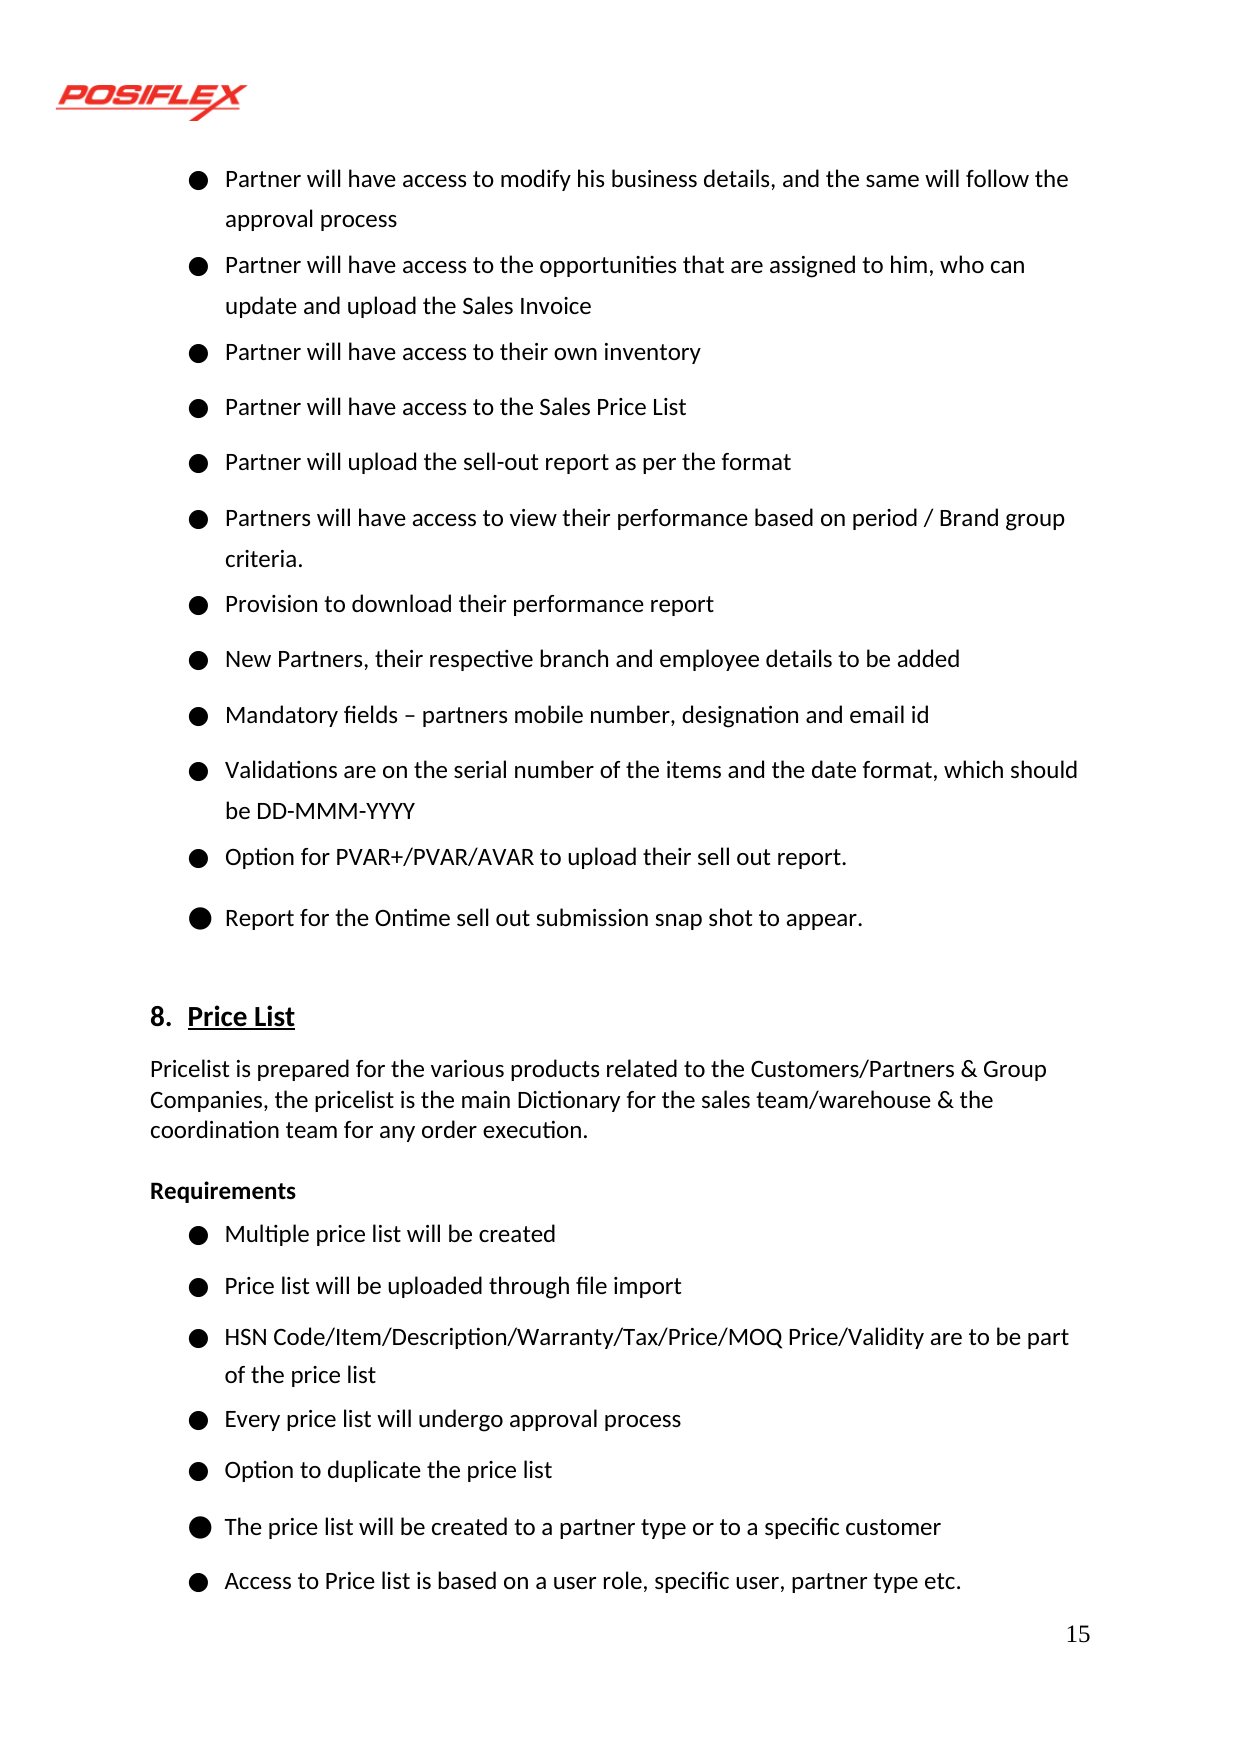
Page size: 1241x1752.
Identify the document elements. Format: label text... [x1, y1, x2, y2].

list Partner will have access to the Sales Price List [187, 378, 1090, 430]
list Partner will have access to their own inventory [187, 323, 1090, 374]
list The price list will be created to a partner type or to a specific customer [187, 1493, 1090, 1552]
list Option to duplicate the price list [187, 1441, 1090, 1493]
list Report for the Ontime sell out submission snap shot to appear. [187, 883, 1090, 943]
picture [55, 85, 248, 121]
text Pricelist is prepared for the various products related to the Customers/Partners & Group Companies, the pricelist is the main Dictionary for the sales team/warehouse & the coordination team for any order execution. [150, 1053, 1090, 1145]
list Partner will have access to modify his business details, and the same will follow the approval process [187, 150, 1090, 234]
list Price List [150, 998, 1090, 1034]
list Price list will be uploaded through file import [187, 1257, 1090, 1308]
list Partner will have access to the opportunities that are assigned to him, who can update and upload the Sales Invoice [187, 237, 1090, 321]
text Requirements [150, 1175, 1090, 1206]
list Multiple price list will be created [187, 1206, 1090, 1257]
list Validations are on the serial number of the items and the date format, which should be DD-MMM-YYYY [187, 742, 1090, 826]
list Partners will have access to view their performance based on period / Brand group criteria. [187, 489, 1090, 573]
list Access to Price list is based on a user role, specific user, partner type etc. [187, 1552, 1090, 1604]
list Partner will upload the sell-out report as per the format [187, 434, 1090, 485]
list Option for PVAR+/PVAR/AVAR to upload their sell out report. [187, 828, 1090, 879]
list New Partners, their respective branch and employee details to be added [187, 631, 1090, 682]
list Provision to download their performance report [187, 576, 1090, 627]
list Mandatory fields – partners mobile number, designation and email id [187, 686, 1090, 737]
list Every price list will undergo approval process [187, 1390, 1090, 1441]
list HSN Code/Item/Description/Warranty/Tax/Price/MOQ Price/Validity are to be part of the price list [187, 1308, 1090, 1390]
